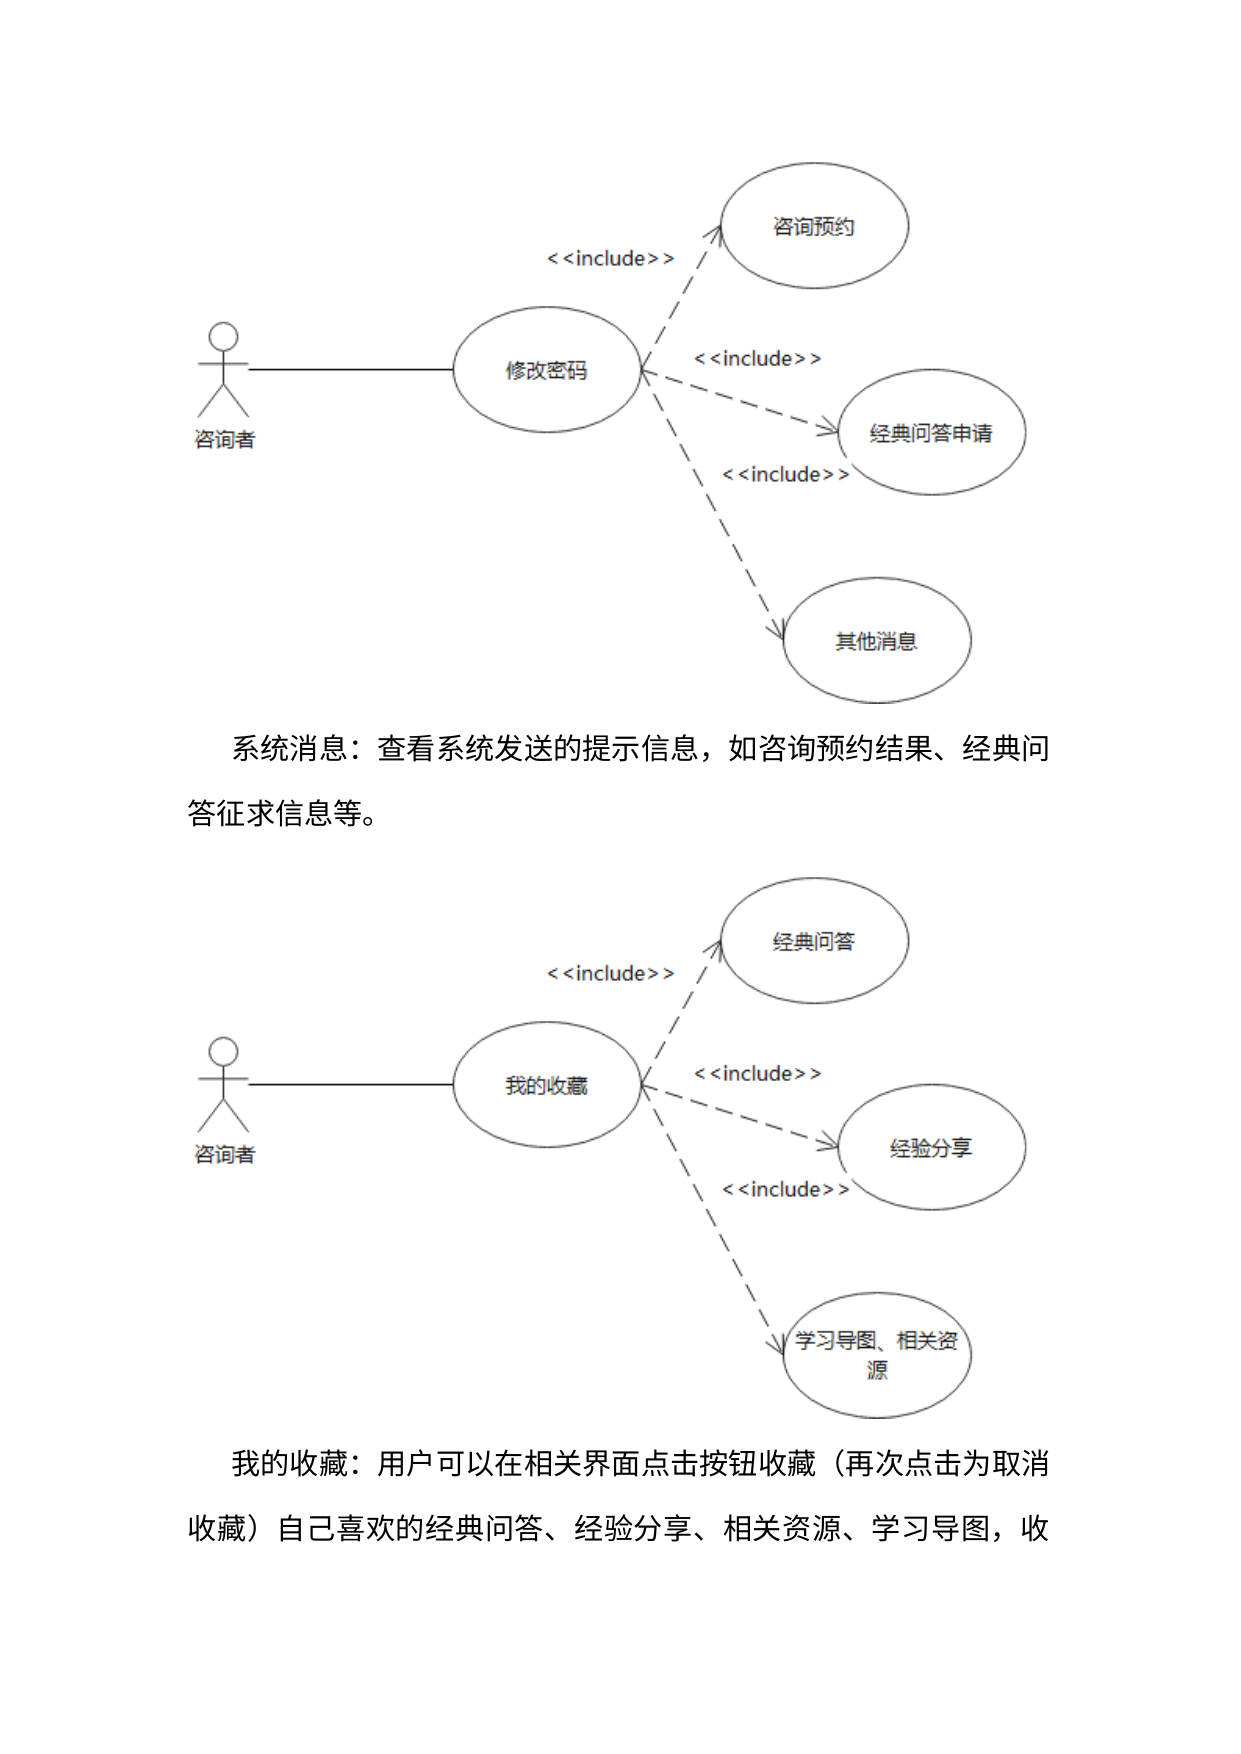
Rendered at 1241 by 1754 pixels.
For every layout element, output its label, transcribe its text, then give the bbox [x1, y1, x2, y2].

picture [187, 162, 1027, 704]
text 系统消息：查看系统发送的提示信息，如咨询预约结果、经典问答征求信息等。 [187, 714, 1053, 844]
picture [187, 877, 1027, 1419]
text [187, 1429, 1053, 1559]
